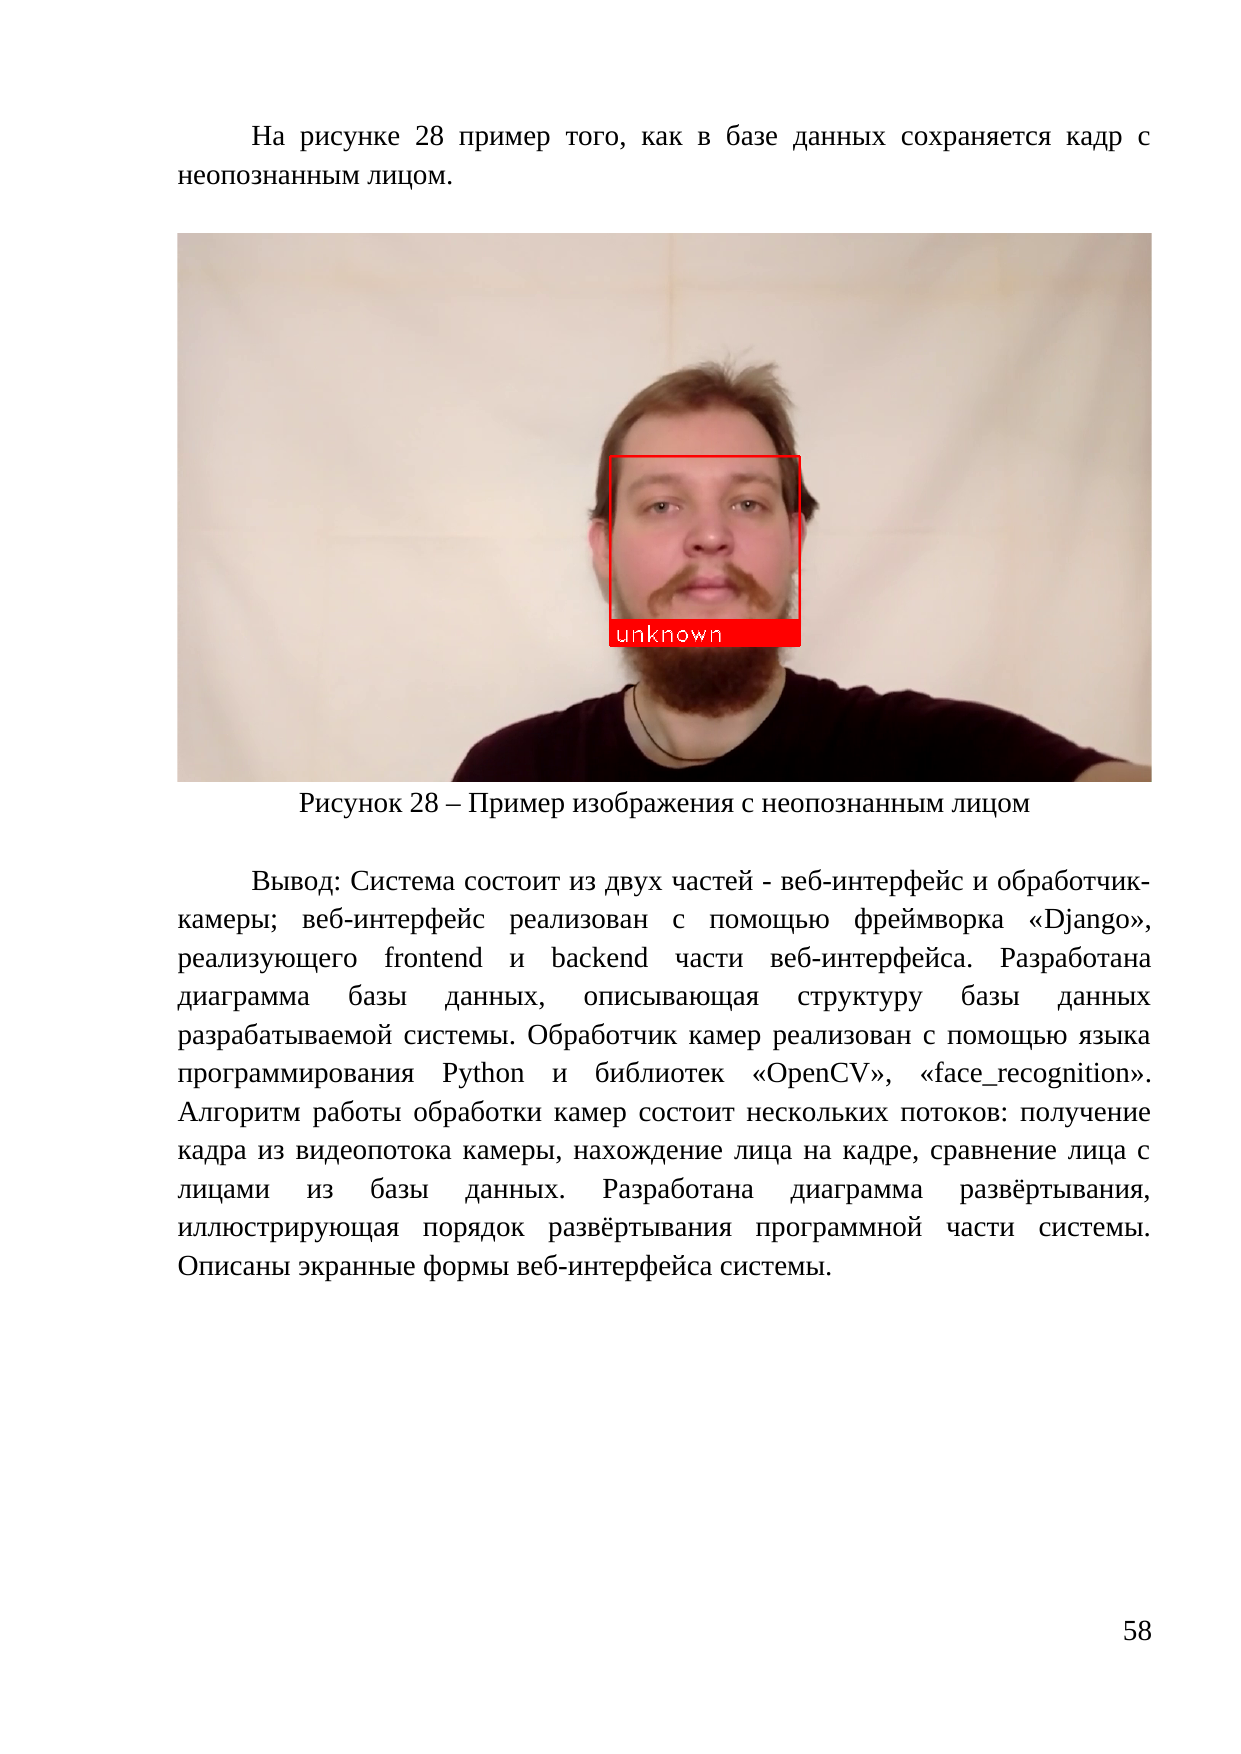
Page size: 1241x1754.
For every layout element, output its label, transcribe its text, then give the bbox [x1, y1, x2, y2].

text Вывод: Система состоит из двух частей - веб-интерфейс и обработчик-камеры; веб-интерфейс реализован с помощью фреймворка «Django», реализующего frontend и backend части веб-интерфейса. Разработана диаграмма базы данных, описывающая структуру базы данных разрабатываемой системы. Обработчик камер реализован с помощью языка программирования Python и библиотек «OpenCV», «face_recognition». Алгоритм работы обработки камер состоит нескольких потоков: получение кадра из видеопотока камеры, нахождение лица на кадре, сравнение лица с лицами из базы данных. Разработана диаграмма развёртывания, иллюстрирующая порядок развёртывания программной части системы. Описаны экранные формы веб-интерфейса системы. [177, 863, 1152, 1282]
picture [177, 233, 1152, 782]
text Рисунок 28 – Пример изображения с неопознанным лицом [177, 786, 1152, 819]
text На рисунке 28 пример того, как в базе данных сохраняется кадр с неопознанным лицом. [177, 118, 1152, 190]
